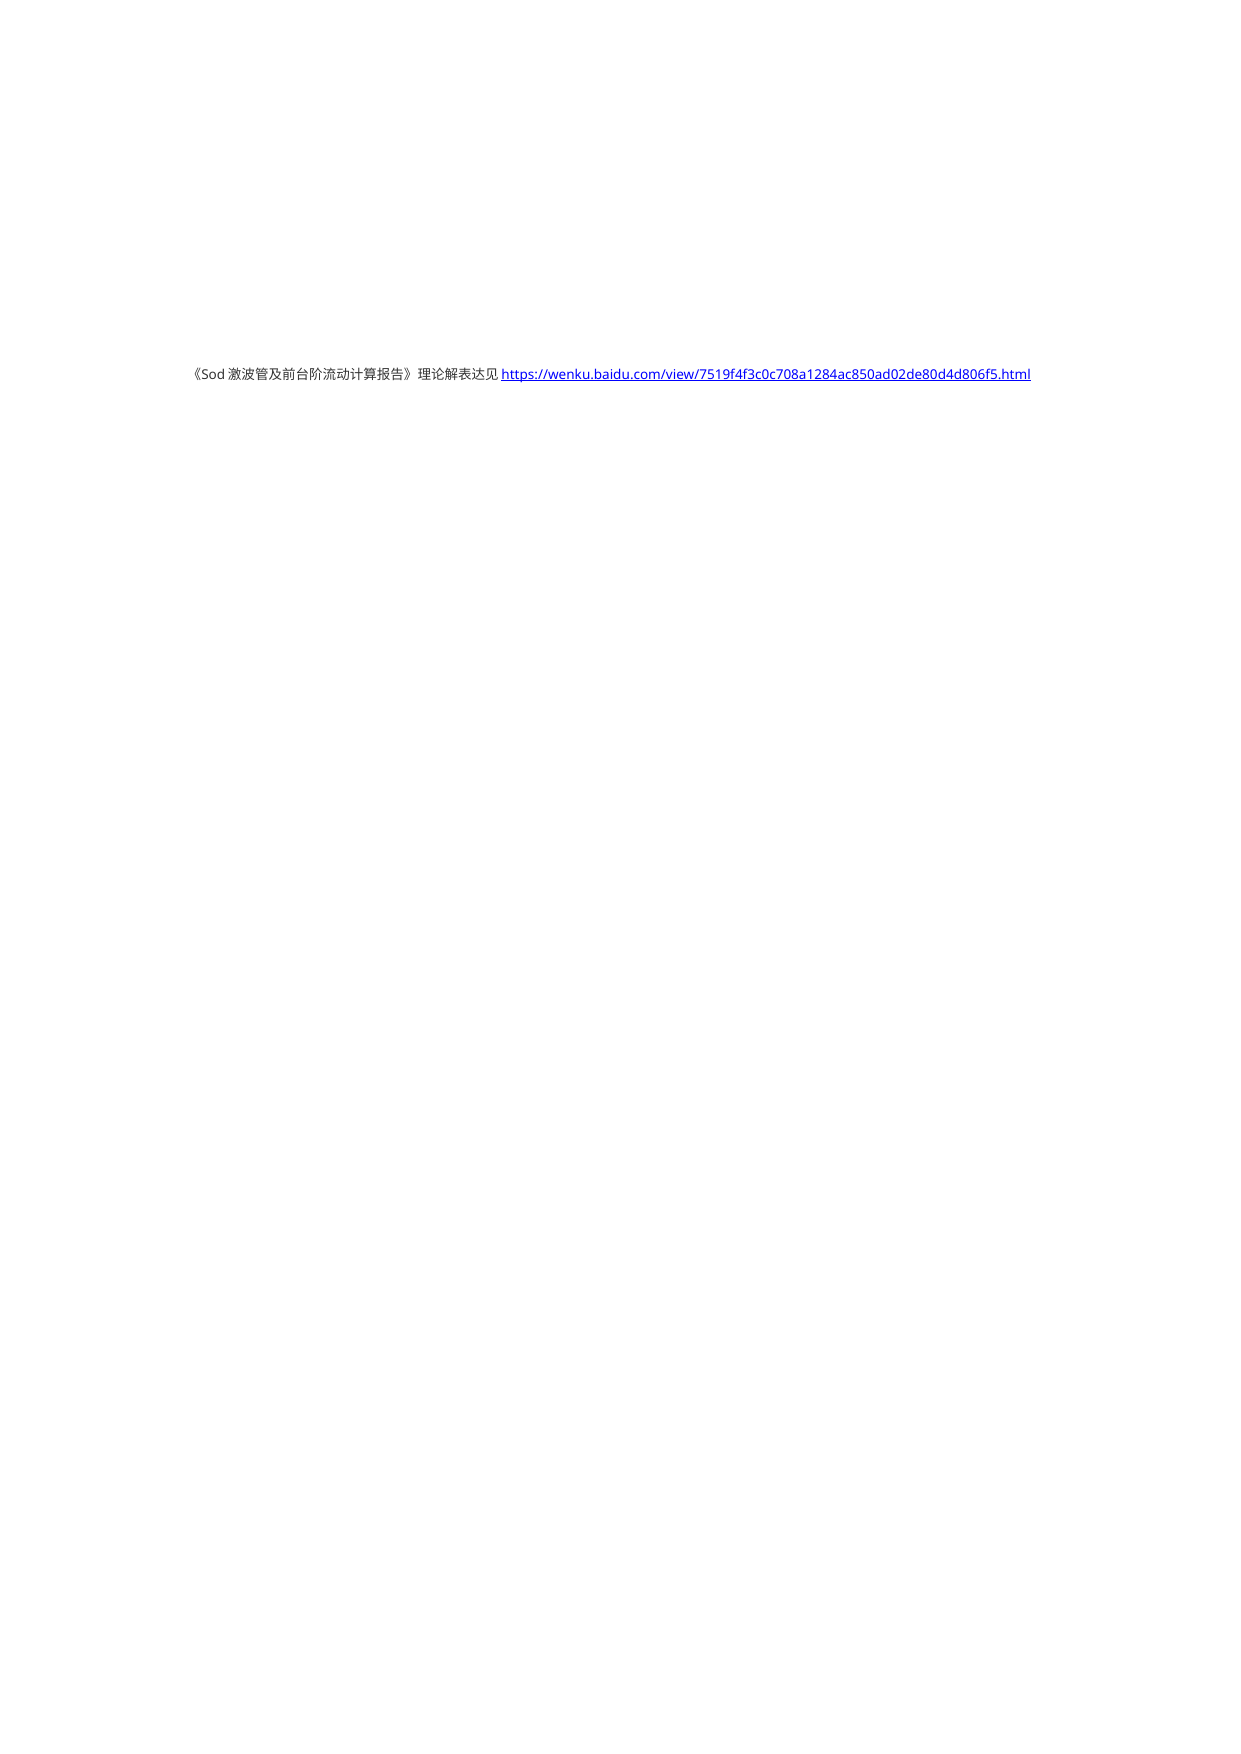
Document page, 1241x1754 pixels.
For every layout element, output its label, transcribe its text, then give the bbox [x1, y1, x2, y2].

text 《Sod激波管及前台阶流动计算报告》理论解表达见https://wenku.baidu.com/view/7519f4f3c0c708a1284ac850ad02de80d4d806f5.html [187, 357, 1053, 389]
